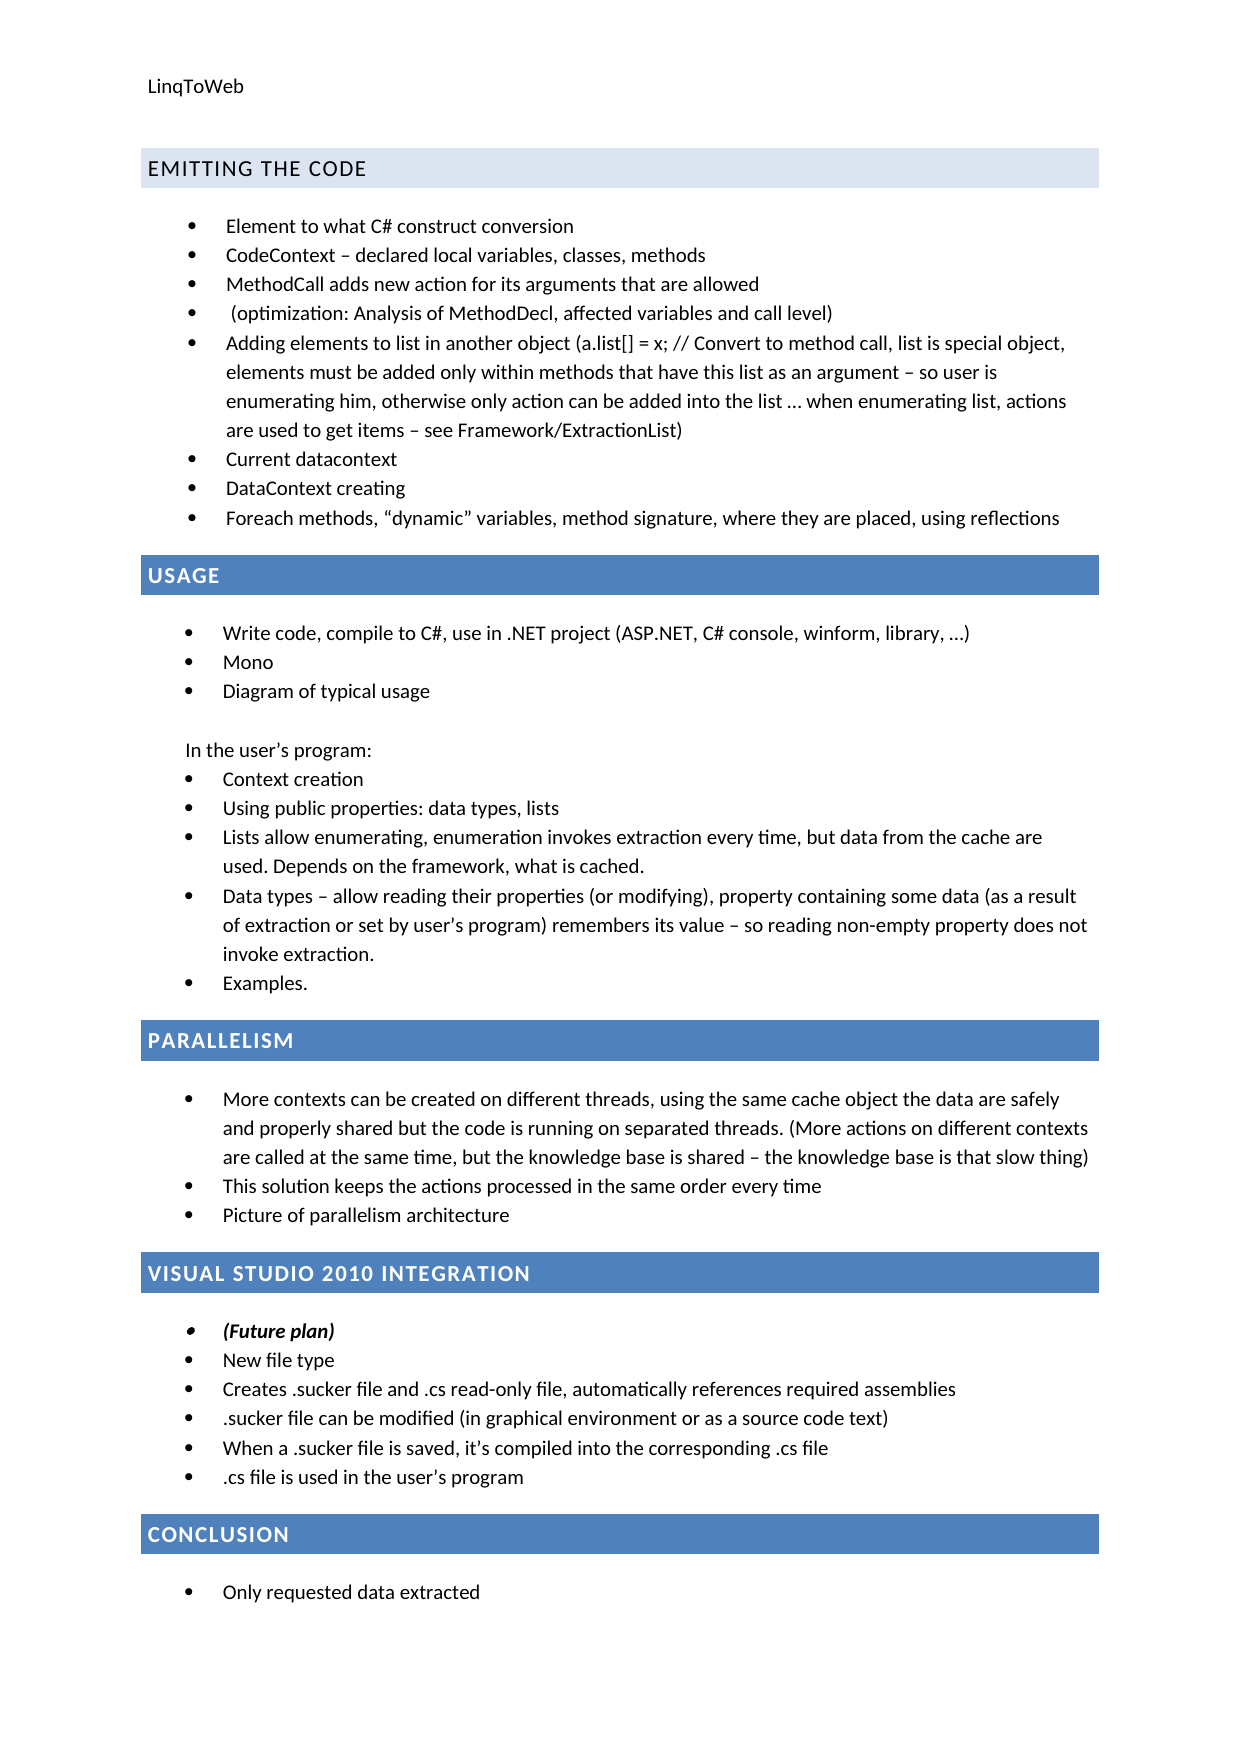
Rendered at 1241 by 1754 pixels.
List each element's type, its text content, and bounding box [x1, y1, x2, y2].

list Context creation [185, 766, 1093, 792]
list Write code, compile to C#, use in .NET project (ASP.NET, C# console, winform, library, …) [185, 620, 1093, 646]
list When a .sucker file is saved, it’s compiled into the corresponding .cs file [185, 1435, 1093, 1460]
list Picture of parallelism architecture [185, 1202, 1093, 1228]
list CodeContext – declared local variables, classes, methods [188, 242, 1093, 268]
list Lists allow enumerating, enumeration invokes extraction every time, but data from the cache are used. Depends on the framework, what is cached. [185, 824, 1093, 879]
list Current datacontext [188, 446, 1093, 472]
list This solution keeps the actions processed in the same order every time [185, 1173, 1093, 1199]
list MethodCall adds new action for its arguments that are allowed [188, 271, 1093, 297]
subtitle Usage [148, 561, 1093, 589]
list (optimization: Analysis of MethodDecl, affected variables and call level) [188, 301, 1093, 326]
list Mono [185, 649, 1093, 675]
subtitle Visual Studio 2010 Integration [148, 1259, 1093, 1287]
list Using public properties: data types, lists [185, 795, 1093, 821]
list Foreach methods, “dynamic” variables, method signature, where they are placed, using reflections [188, 505, 1093, 530]
list DataContext creating [188, 476, 1093, 501]
list .cs file is used in the user’s program [185, 1464, 1093, 1489]
list Only requested data extracted [185, 1579, 1093, 1605]
list Adding elements to list in another object (a.list[] = x; // Convert to method call, list is special object, elements must be added only within methods that have this list as an argument – so user is enumerating him, otherwise only action can be added into the list … when enumerating list, actions are used to get items – see Framework/ExtractionList) [188, 330, 1093, 443]
list Examples. [185, 970, 1093, 996]
subtitle Emitting the code [148, 154, 1093, 182]
list New file type [185, 1347, 1093, 1373]
list Data types – allow reading their properties (or modifying), property containing some data (as a result of extraction or set by user’s program) remembers its value – so reading non-empty property does not invoke extraction. [185, 883, 1093, 967]
list .sucker file can be modified (in graphical environment or as a source code text) [185, 1406, 1093, 1431]
subtitle Parallelism [148, 1027, 1093, 1054]
list Element to what C# construct conversion [188, 213, 1093, 238]
subtitle Conclusion [148, 1520, 1093, 1548]
list Diagram of typical usage [185, 679, 1093, 704]
list In the user’s program: [185, 737, 1093, 762]
list More contexts can be created on different threads, using the same cache object the data are safely and properly shared but the code is running on separated threads. (More actions on different contexts are called at the same time, but the knowledge base is shared – the knowledge base is that slow thing) [185, 1086, 1093, 1169]
list Creates .sucker file and .cs read-only file, automatically references required assemblies [185, 1376, 1093, 1402]
list (Future plan) [185, 1318, 1093, 1343]
